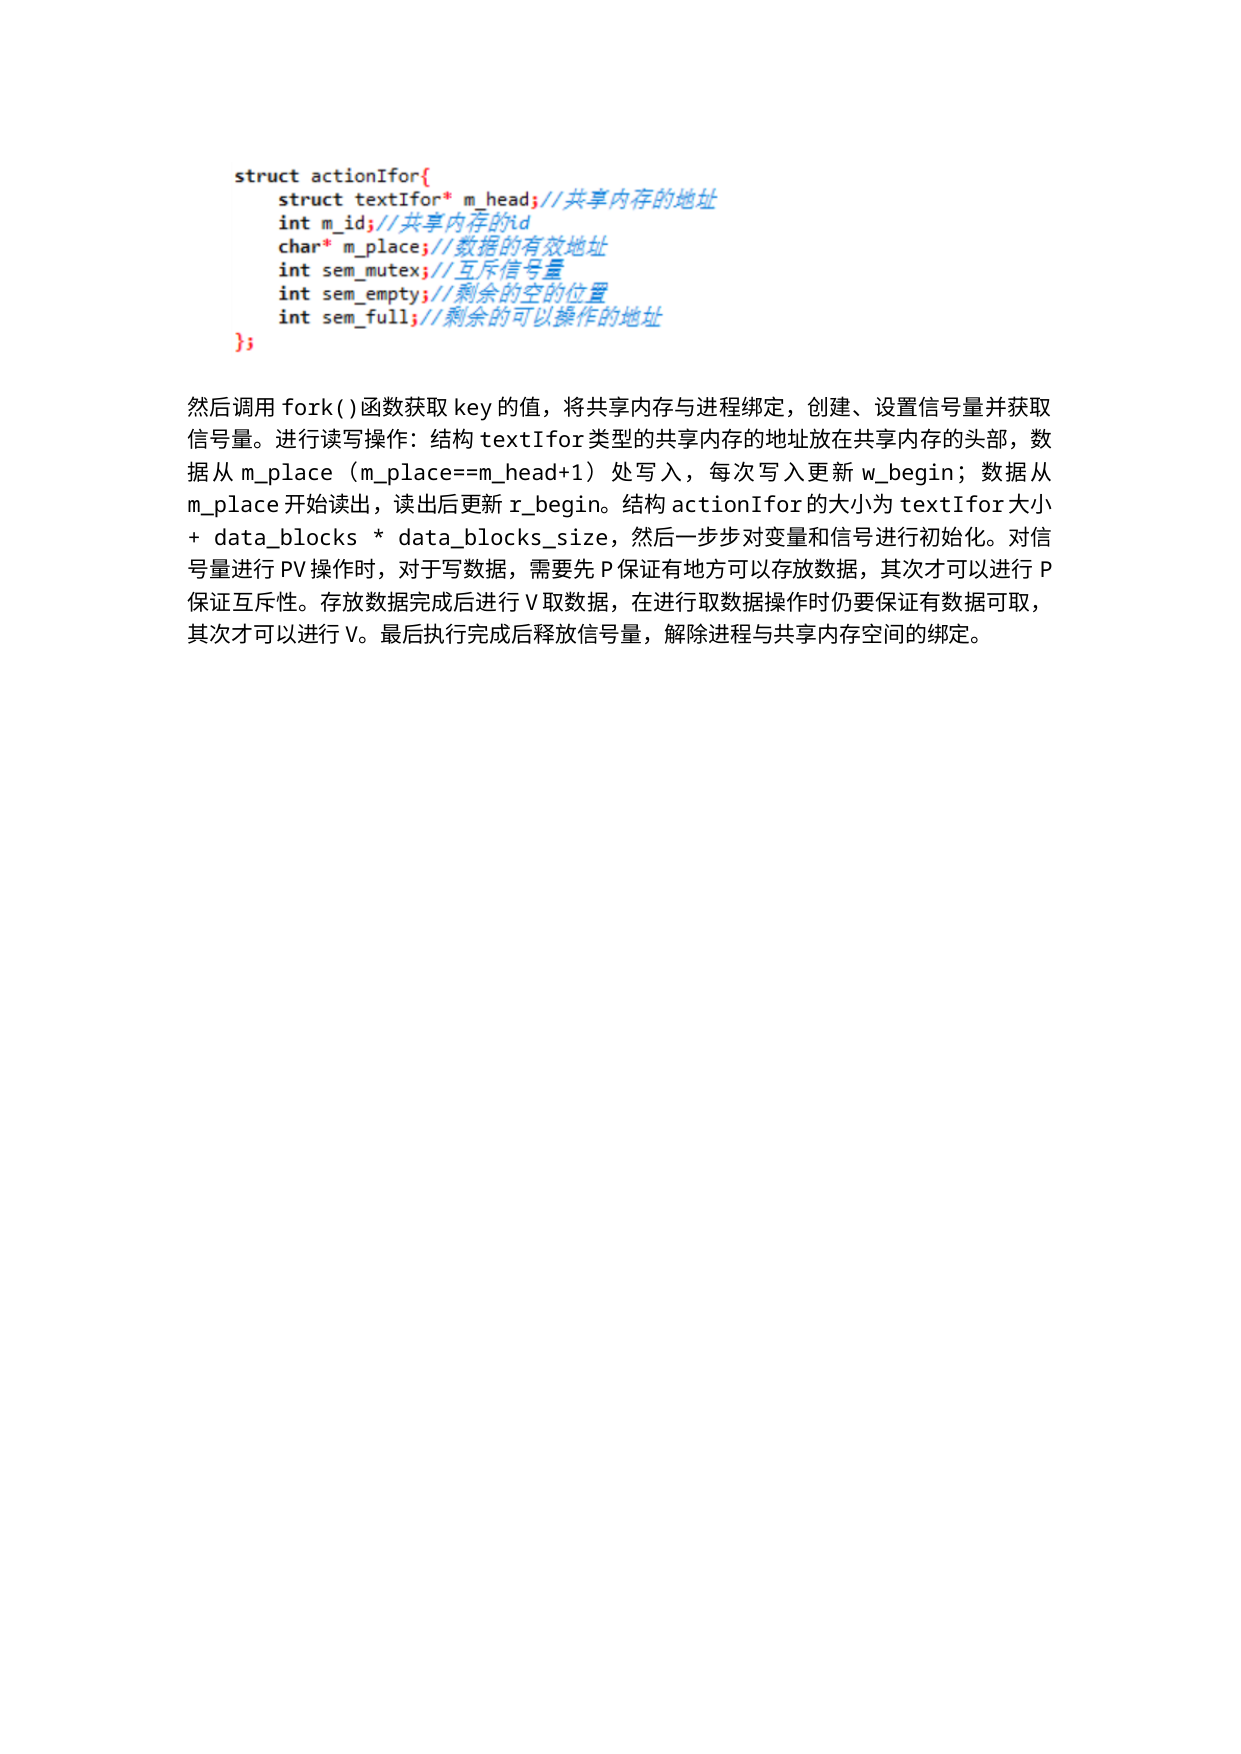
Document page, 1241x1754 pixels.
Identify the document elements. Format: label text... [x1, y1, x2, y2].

picture [231, 162, 723, 358]
text 然后调用fork()函数获取key的值，将共享内存与进程绑定，创建、设置信号量并获取信号量。进行读写操作：结构textIfor类型的共享内存的地址放在共享内存的头部，数据从m_place（m_place==m_head+1）处写入，每次写入更新w_begin；数据从m_place开始读出，读出后更新r_begin。结构actionIfor的大小为textIfor大小+ data_blocks * data_blocks_size，然后一步步对变量和信号进行初始化。对信号量进行PV操作时，对于写数据，需要先P保证有地方可以存放数据，其次才可以进行P保证互斥性。存放数据完成后进行V取数据，在进行取数据操作时仍要保证有数据可取，其次才可以进行V。最后执行完成后释放信号量，解除进程与共享内存空间的绑定。 [187, 389, 1053, 649]
